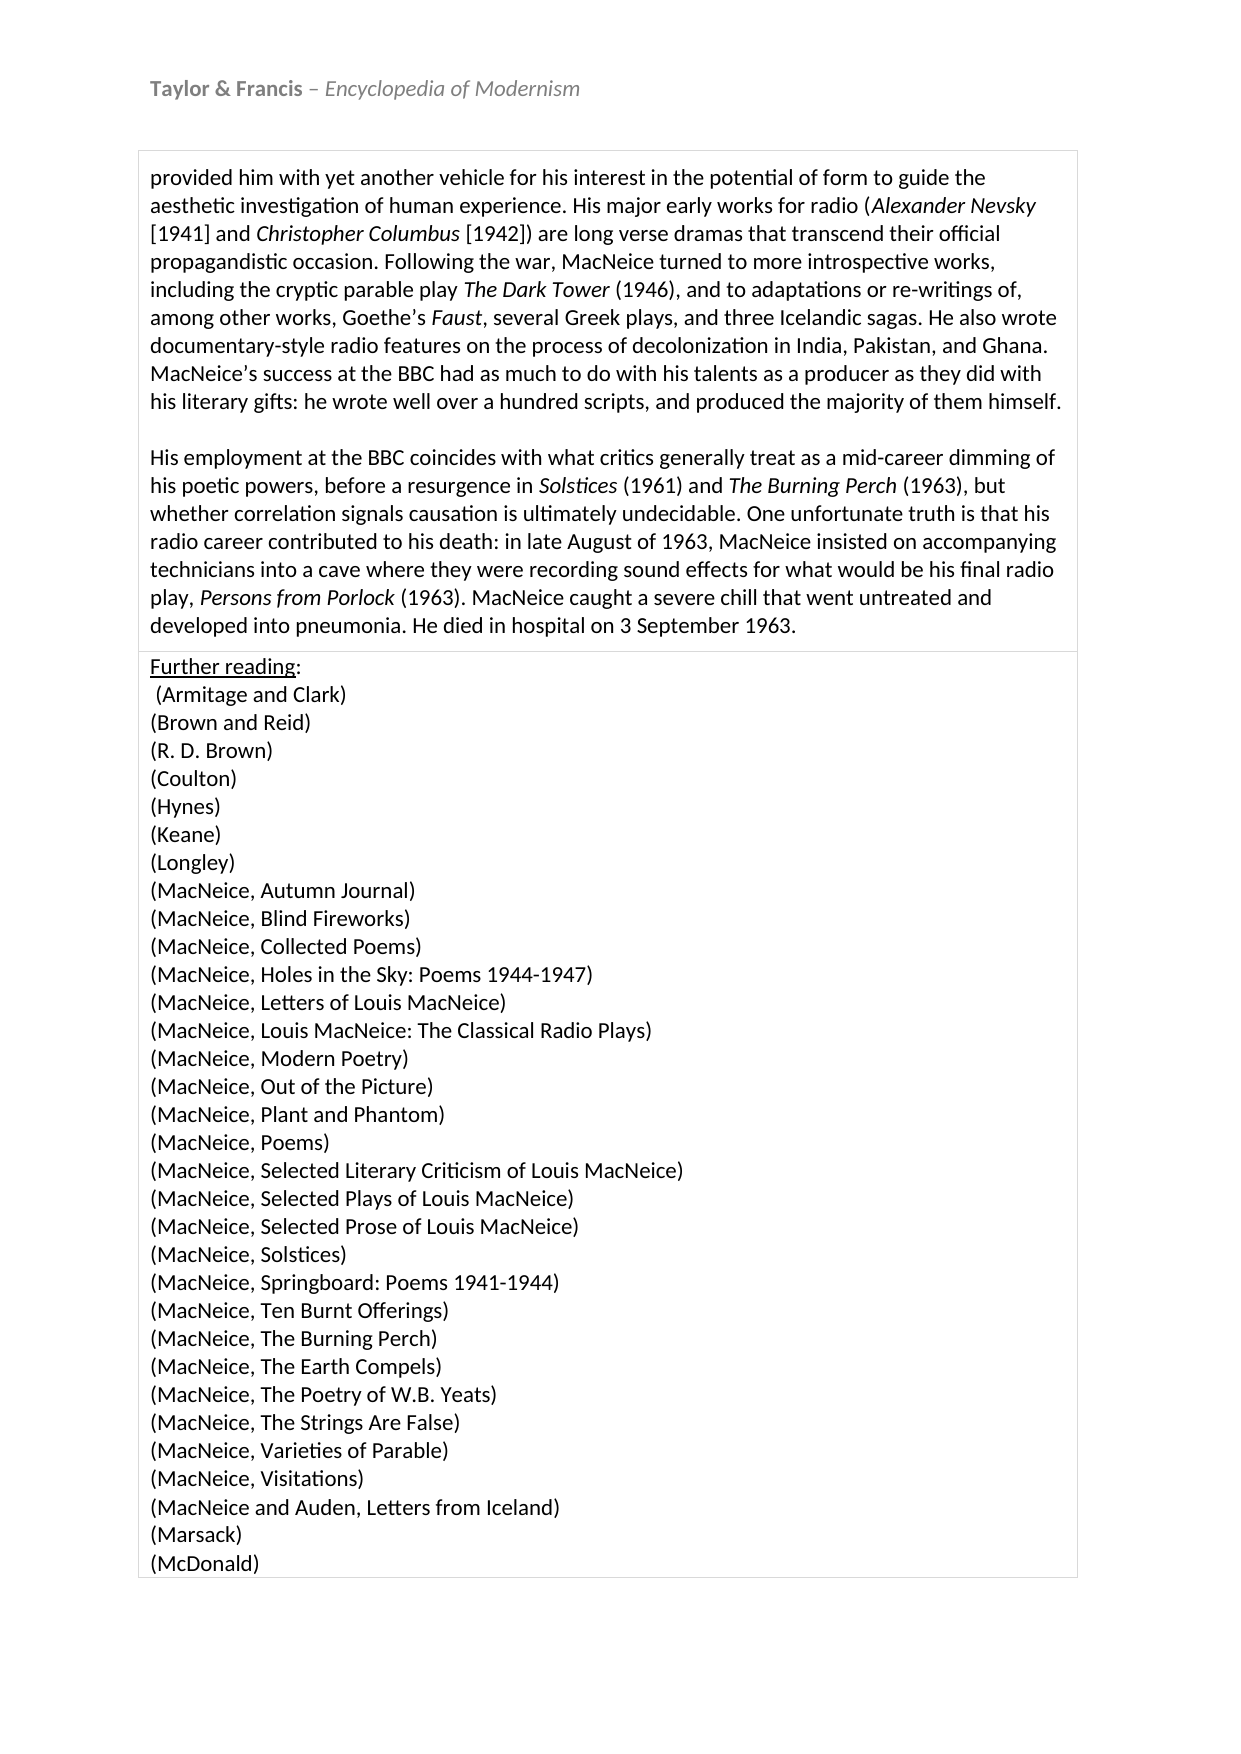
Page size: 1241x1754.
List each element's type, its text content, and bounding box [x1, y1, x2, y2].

table_cell Further reading: [139, 652, 1077, 1577]
